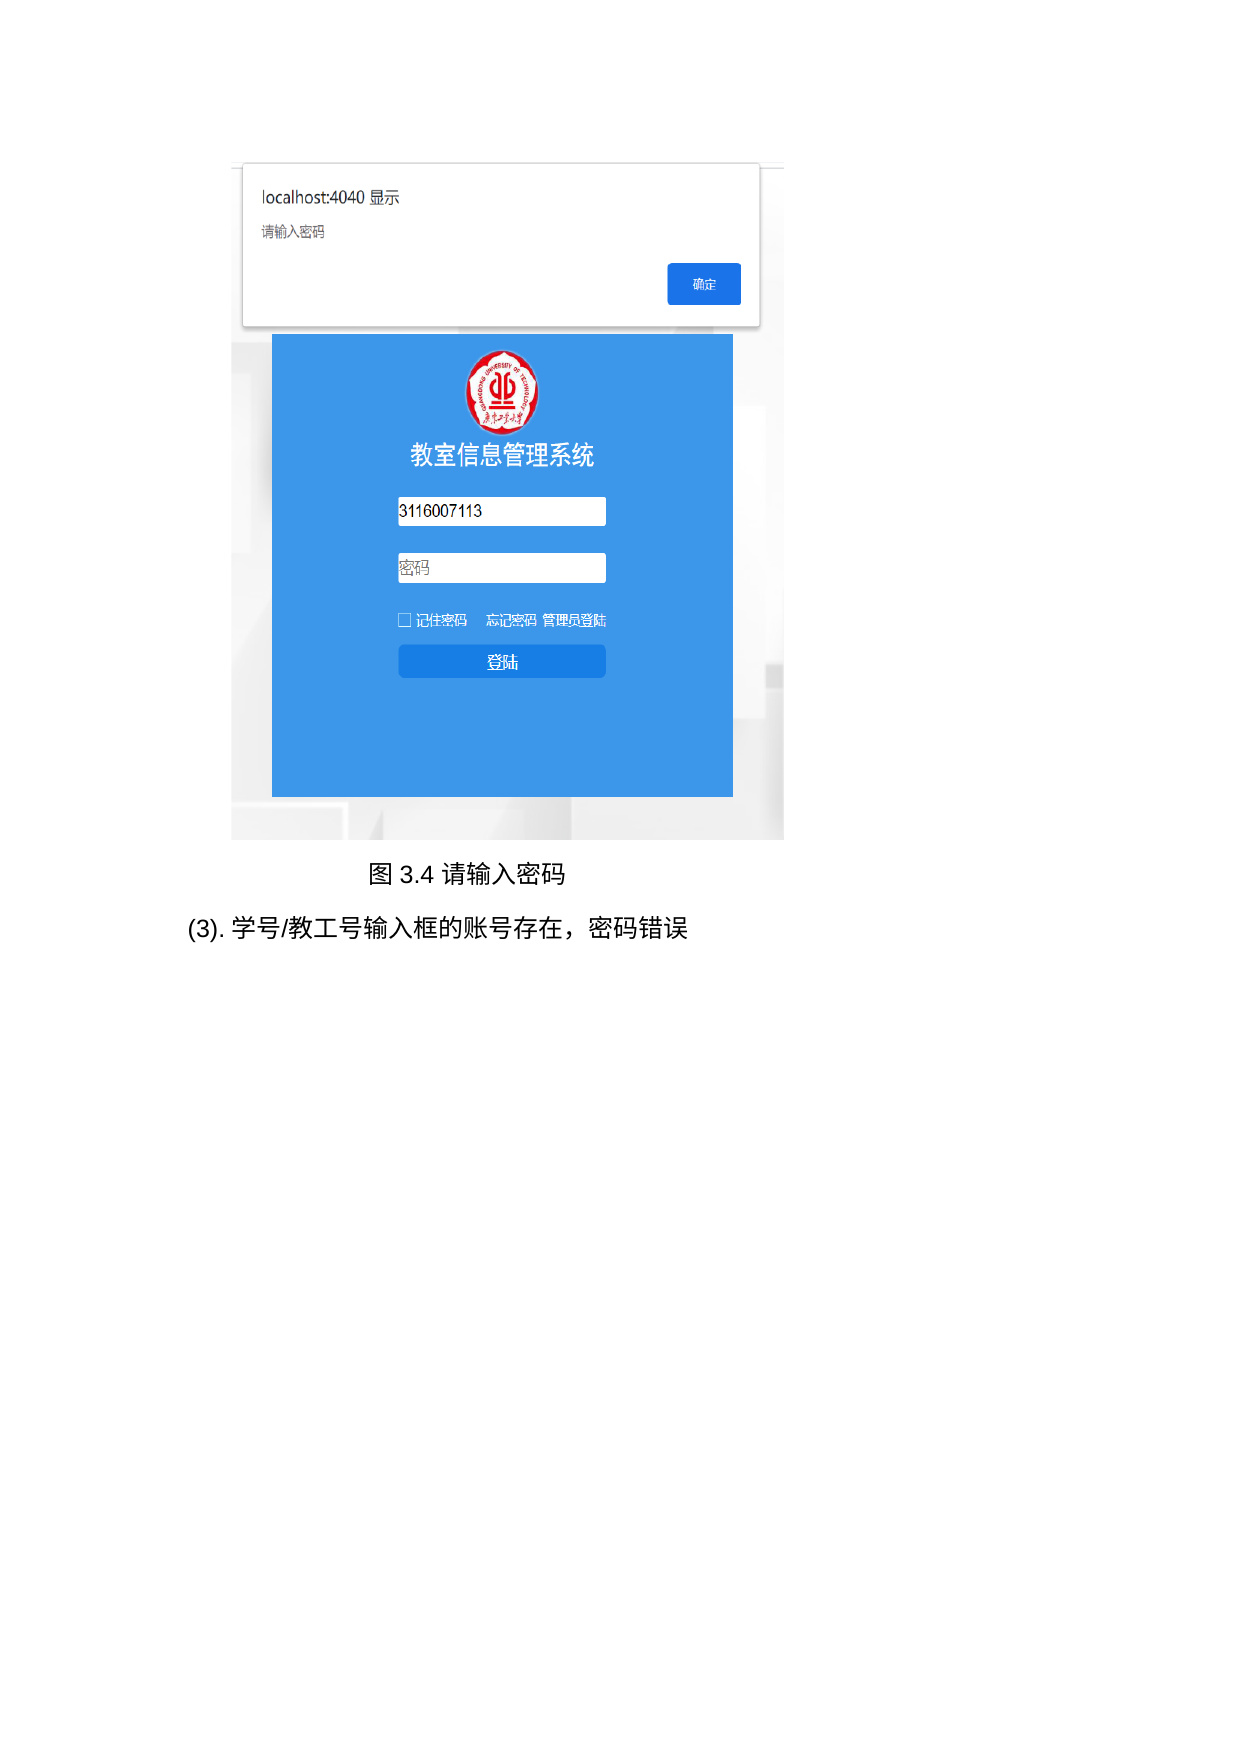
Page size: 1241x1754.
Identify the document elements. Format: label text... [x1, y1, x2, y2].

list 学号/教工号输入框的账号存在，密码错误 [187, 908, 1053, 945]
text 图 3.4 请输入密码 [319, 854, 1053, 890]
picture [231, 162, 784, 840]
